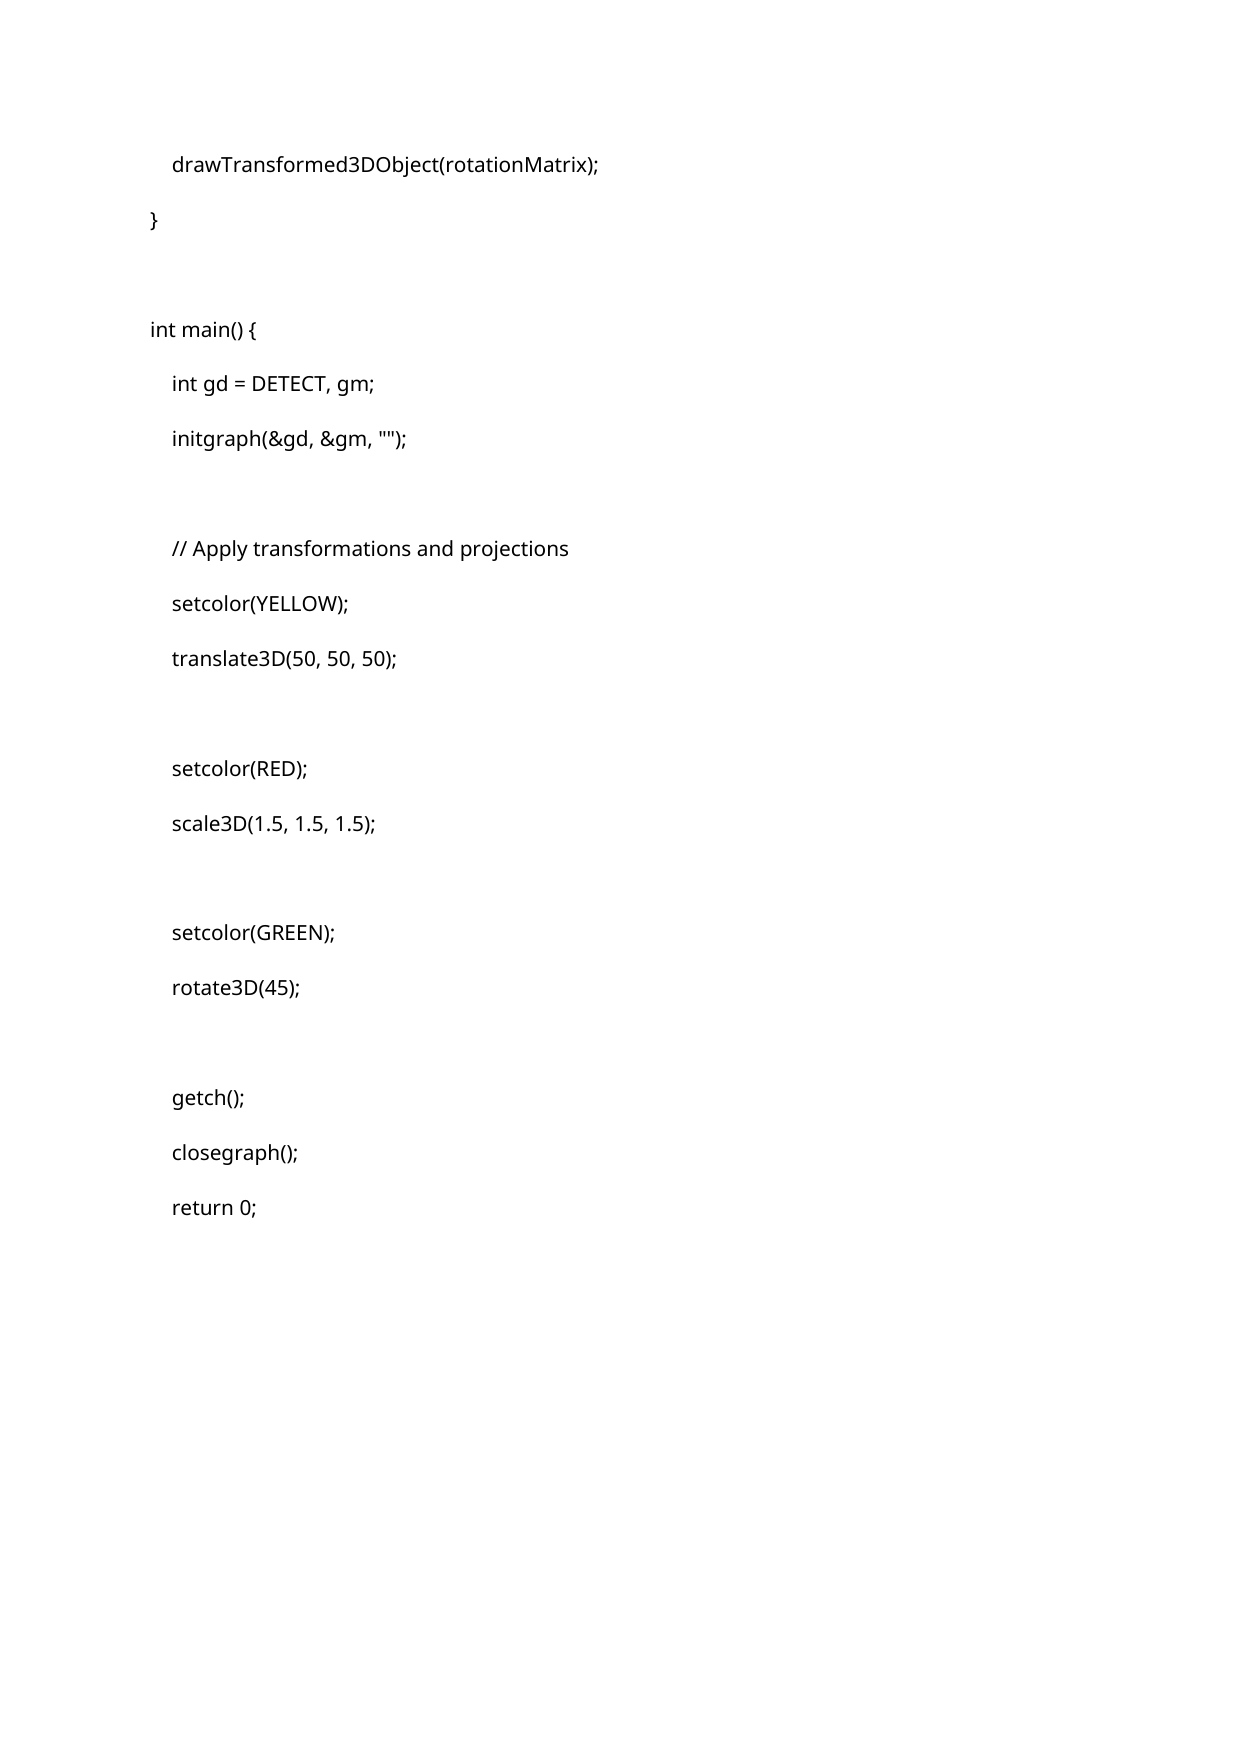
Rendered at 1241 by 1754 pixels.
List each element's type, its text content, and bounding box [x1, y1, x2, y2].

text int main() { [150, 315, 1090, 343]
text setcolor(YELLOW); [150, 589, 1090, 618]
text return 0; [150, 1193, 1090, 1221]
text initgraph(&gd, &gm, ""); [150, 424, 1090, 453]
text drawTransformed3DObject(rotationMatrix); [150, 150, 1090, 178]
text getch(); [150, 1083, 1090, 1112]
text int gd = DETECT, gm; [150, 369, 1090, 398]
text setcolor(GREEN); [150, 918, 1090, 947]
text rotate3D(45); [150, 973, 1090, 1002]
text } [150, 205, 1090, 233]
text scale3D(1.5, 1.5, 1.5); [150, 809, 1090, 837]
text translate3D(50, 50, 50); [150, 644, 1090, 672]
text closegraph(); [150, 1138, 1090, 1167]
text // Apply transformations and projections [150, 534, 1090, 563]
text setcolor(RED); [150, 754, 1090, 782]
